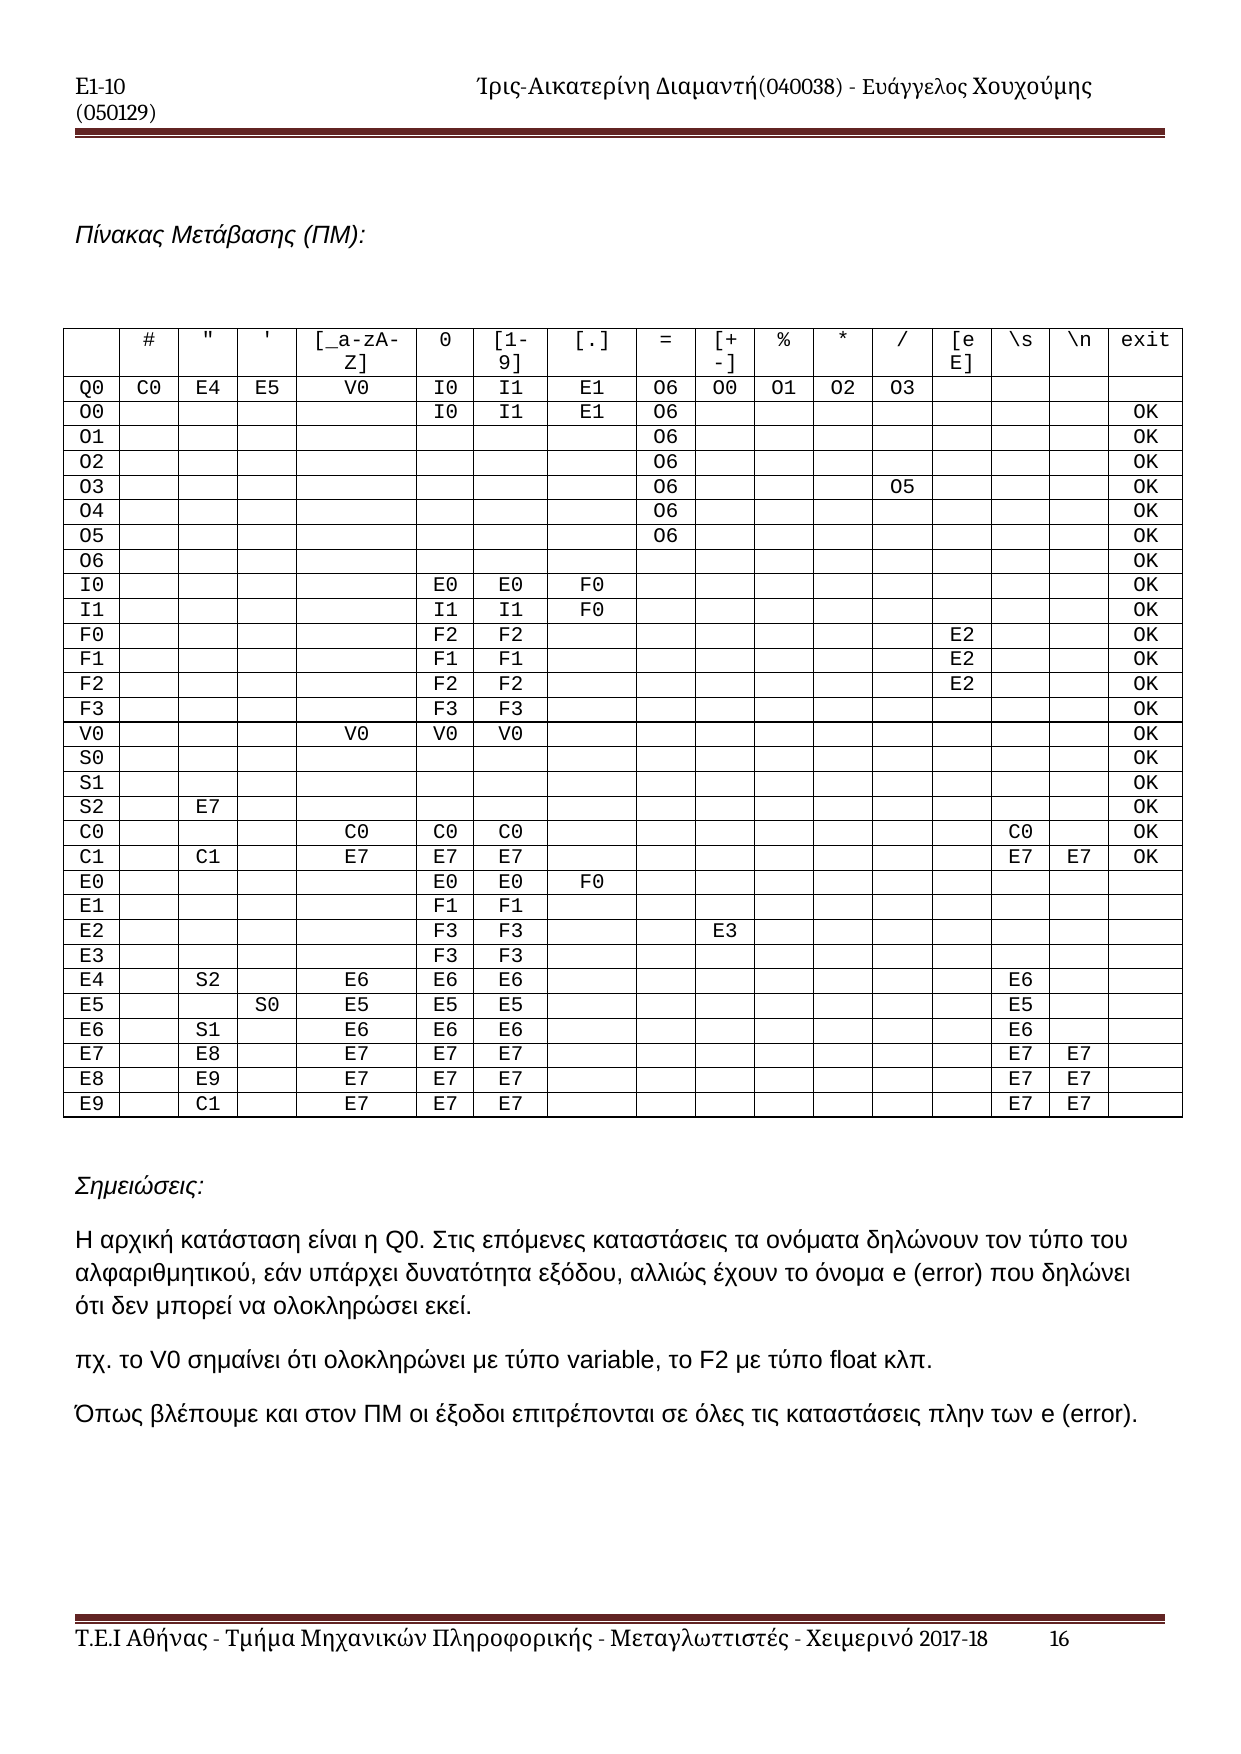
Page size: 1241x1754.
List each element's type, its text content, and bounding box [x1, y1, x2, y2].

table_cell E0 [474, 871, 547, 894]
table_cell [297, 673, 416, 697]
table_cell [873, 599, 932, 623]
table_cell V0 [297, 377, 416, 401]
table_cell [933, 1093, 991, 1116]
table_cell [992, 525, 1049, 549]
table_cell [755, 1068, 813, 1092]
table_cell C1 [64, 846, 119, 869]
table_cell [992, 402, 1049, 425]
table_cell [548, 525, 636, 549]
table_cell [120, 1044, 178, 1067]
table_cell [637, 994, 695, 1018]
table_cell [696, 747, 754, 771]
table_cell [933, 821, 991, 845]
table_cell F2 [474, 624, 547, 647]
table_cell [637, 920, 695, 944]
table_cell C0 [64, 821, 119, 845]
table_cell E7 [64, 1044, 119, 1067]
table_cell E8 [179, 1044, 237, 1067]
table_cell [474, 500, 547, 524]
table_cell F2 [417, 624, 473, 647]
table_header [eE] [933, 329, 991, 376]
table_cell I1 [474, 599, 547, 623]
table_cell [814, 871, 872, 894]
table_cell O1 [64, 426, 119, 450]
table_cell [238, 451, 296, 474]
table_cell [120, 1068, 178, 1092]
table_cell [1050, 1019, 1108, 1042]
table_header [64, 329, 119, 376]
table_cell [297, 649, 416, 672]
table_cell [548, 1093, 636, 1116]
table_cell [637, 1068, 695, 1092]
table_cell [548, 649, 636, 672]
table_cell [755, 550, 813, 573]
table_cell [933, 723, 991, 746]
table_cell O5 [873, 476, 932, 499]
table_cell F0 [548, 574, 636, 598]
table_cell O6 [637, 451, 695, 474]
table_cell [120, 920, 178, 944]
table_cell [1050, 871, 1108, 894]
table_cell [297, 550, 416, 573]
table_cell E6 [992, 969, 1049, 993]
table_cell [238, 871, 296, 894]
table_cell [179, 747, 237, 771]
table_cell [755, 1093, 813, 1116]
table_cell E1 [548, 377, 636, 401]
table_cell E2 [933, 649, 991, 672]
text Σημειώσεις: [75, 1171, 1165, 1200]
table_cell E3 [64, 945, 119, 968]
table_cell [992, 574, 1049, 598]
table_cell [873, 1068, 932, 1092]
table_cell [637, 1019, 695, 1042]
table_cell [238, 426, 296, 450]
table_cell F1 [417, 895, 473, 919]
table_cell [179, 476, 237, 499]
table_header % [755, 329, 813, 376]
table_cell C1 [179, 1093, 237, 1116]
table_cell [297, 895, 416, 919]
table_cell [933, 574, 991, 598]
table_cell [548, 821, 636, 845]
table_cell [873, 426, 932, 450]
table_cell [238, 574, 296, 598]
table_cell OK [1109, 649, 1182, 672]
table_cell [238, 945, 296, 968]
table_cell [1050, 599, 1108, 623]
table_cell [1109, 1068, 1182, 1092]
table_cell [120, 871, 178, 894]
table_cell [297, 574, 416, 598]
table_cell C0 [417, 821, 473, 845]
table_cell [238, 772, 296, 796]
table_cell [548, 747, 636, 771]
table_cell [1050, 920, 1108, 944]
table_cell [814, 846, 872, 869]
table_cell [814, 1044, 872, 1067]
table_cell [179, 500, 237, 524]
table_cell O6 [637, 402, 695, 425]
table_cell V0 [64, 723, 119, 746]
table_cell E8 [64, 1068, 119, 1092]
table_cell E7 [992, 846, 1049, 869]
table_cell E5 [474, 994, 547, 1018]
table_cell O6 [64, 550, 119, 573]
table_cell [814, 673, 872, 697]
table_cell [696, 525, 754, 549]
table_cell [696, 500, 754, 524]
table_cell [755, 797, 813, 820]
table_cell F1 [417, 649, 473, 672]
table_cell [992, 451, 1049, 474]
table_cell [548, 673, 636, 697]
table_cell [814, 945, 872, 968]
table_cell [755, 821, 813, 845]
table_header = [637, 329, 695, 376]
table_header exit [1109, 329, 1182, 376]
table_cell Q0 [64, 377, 119, 401]
table_cell [637, 969, 695, 993]
table_cell [548, 476, 636, 499]
table_cell [120, 525, 178, 549]
table_cell [179, 550, 237, 573]
table_cell E5 [238, 377, 296, 401]
table_cell [755, 698, 813, 721]
table_cell OK [1109, 846, 1182, 869]
table_cell OK [1109, 698, 1182, 721]
table_cell O1 [755, 377, 813, 401]
table_cell [933, 1019, 991, 1042]
table_cell [755, 871, 813, 894]
table_cell E7 [417, 1068, 473, 1092]
table_cell [120, 476, 178, 499]
table_cell [814, 550, 872, 573]
table_cell [755, 525, 813, 549]
table_cell [933, 1068, 991, 1092]
table_cell [1109, 1044, 1182, 1067]
table_cell [992, 426, 1049, 450]
table_cell [873, 673, 932, 697]
table_header \s [992, 329, 1049, 376]
table_cell [992, 599, 1049, 623]
table_cell [1050, 550, 1108, 573]
table_cell I1 [474, 402, 547, 425]
table_cell [814, 1093, 872, 1116]
table_cell [696, 846, 754, 869]
table_cell [873, 994, 932, 1018]
table_cell E2 [64, 920, 119, 944]
table_cell [297, 920, 416, 944]
table_cell [814, 772, 872, 796]
table_cell [992, 673, 1049, 697]
table_cell [992, 500, 1049, 524]
table_cell [417, 476, 473, 499]
table_cell [1050, 994, 1108, 1018]
table_cell [992, 377, 1049, 401]
table_cell [814, 402, 872, 425]
table_cell E7 [474, 1068, 547, 1092]
text πχ. το V0 σημαίνει ότι ολοκληρώνει με τύπο variable, το F2 με τύπο float κλπ. [75, 1345, 1165, 1374]
table_cell [637, 772, 695, 796]
table_cell [696, 550, 754, 573]
table_cell [755, 624, 813, 647]
table_cell [120, 821, 178, 845]
table_cell [755, 772, 813, 796]
table_cell OK [1109, 451, 1182, 474]
table_cell [873, 550, 932, 573]
table_cell V0 [297, 723, 416, 746]
table_cell E7 [297, 1044, 416, 1067]
table_cell [297, 772, 416, 796]
table_cell [637, 624, 695, 647]
text Πίνακας Μετάβασης (ΠΜ): [75, 220, 1165, 248]
table_cell [548, 945, 636, 968]
table_cell [120, 846, 178, 869]
table_cell [873, 451, 932, 474]
table_cell [696, 821, 754, 845]
table_cell E6 [297, 969, 416, 993]
table_cell [238, 1044, 296, 1067]
table_cell [1050, 723, 1108, 746]
table_cell [238, 797, 296, 820]
table_cell [1050, 402, 1108, 425]
table_cell [548, 723, 636, 746]
table_cell S1 [64, 772, 119, 796]
table_cell S0 [64, 747, 119, 771]
table_cell [637, 747, 695, 771]
table_cell [297, 945, 416, 968]
table_header ' [238, 329, 296, 376]
table_cell E9 [179, 1068, 237, 1092]
table_cell [238, 895, 296, 919]
table_cell [120, 1093, 178, 1116]
table_cell [933, 747, 991, 771]
table_cell [238, 649, 296, 672]
table_cell [637, 698, 695, 721]
table_cell [238, 698, 296, 721]
table_cell [238, 1093, 296, 1116]
table_cell S2 [179, 969, 237, 993]
table_cell [696, 673, 754, 697]
table_cell [696, 476, 754, 499]
table_cell [548, 920, 636, 944]
table_cell [297, 476, 416, 499]
table_cell E7 [297, 1093, 416, 1116]
table_cell [873, 871, 932, 894]
table_cell [755, 599, 813, 623]
table_cell F3 [474, 945, 547, 968]
table_cell E6 [992, 1019, 1049, 1042]
table_cell [992, 871, 1049, 894]
table_cell [474, 747, 547, 771]
table_cell [474, 797, 547, 820]
table_cell [238, 402, 296, 425]
table_cell [297, 451, 416, 474]
table_cell [873, 723, 932, 746]
table_cell [696, 649, 754, 672]
table_cell [179, 673, 237, 697]
table_cell E3 [696, 920, 754, 944]
table_cell [696, 895, 754, 919]
table_cell F0 [548, 871, 636, 894]
table_cell [755, 1019, 813, 1042]
table_cell [474, 772, 547, 796]
table_cell [417, 500, 473, 524]
table_cell [297, 871, 416, 894]
table_cell [637, 1044, 695, 1067]
table_cell [120, 698, 178, 721]
table_cell E5 [64, 994, 119, 1018]
table_cell [873, 525, 932, 549]
table_cell [120, 945, 178, 968]
table_cell E6 [417, 1019, 473, 1042]
table_cell [1109, 895, 1182, 919]
table_cell [933, 846, 991, 869]
table_cell [179, 574, 237, 598]
table_cell [238, 846, 296, 869]
table_cell [179, 895, 237, 919]
table_cell I1 [417, 599, 473, 623]
table_cell E7 [992, 1044, 1049, 1067]
table_cell F1 [474, 895, 547, 919]
table_cell [238, 624, 296, 647]
table_cell [1050, 969, 1108, 993]
table_cell [873, 920, 932, 944]
table_cell F3 [417, 698, 473, 721]
table_cell OK [1109, 797, 1182, 820]
table_cell OK [1109, 624, 1182, 647]
table_cell [474, 476, 547, 499]
table_cell [696, 599, 754, 623]
table_cell [238, 723, 296, 746]
table_cell [1050, 821, 1108, 845]
table_cell [297, 698, 416, 721]
table_cell E6 [297, 1019, 416, 1042]
table_cell E5 [992, 994, 1049, 1018]
table_cell [814, 525, 872, 549]
table_cell [992, 747, 1049, 771]
table_cell [873, 797, 932, 820]
table_cell [548, 500, 636, 524]
table_cell [933, 698, 991, 721]
table_cell [992, 698, 1049, 721]
table_cell [1050, 698, 1108, 721]
table_header / [873, 329, 932, 376]
table_cell [637, 871, 695, 894]
table_cell [696, 797, 754, 820]
table_cell [120, 772, 178, 796]
table_cell E6 [417, 969, 473, 993]
table_cell O4 [64, 500, 119, 524]
table_cell [120, 797, 178, 820]
table_cell [1050, 574, 1108, 598]
table_cell [814, 624, 872, 647]
table_cell [814, 1019, 872, 1042]
table_cell [120, 1019, 178, 1042]
table_cell [992, 895, 1049, 919]
table_cell [1050, 772, 1108, 796]
table_cell [992, 920, 1049, 944]
table_cell [1050, 476, 1108, 499]
table_cell [297, 426, 416, 450]
table_cell [873, 574, 932, 598]
table_cell OK [1109, 747, 1182, 771]
table_cell OK [1109, 574, 1182, 598]
table_cell F3 [64, 698, 119, 721]
table_cell E0 [474, 574, 547, 598]
table_cell O2 [64, 451, 119, 474]
table_cell [814, 994, 872, 1018]
table_cell [696, 451, 754, 474]
table_cell [637, 797, 695, 820]
table_cell [179, 525, 237, 549]
table_cell [873, 698, 932, 721]
table_cell [933, 599, 991, 623]
table_cell [120, 624, 178, 647]
table_cell F2 [64, 673, 119, 697]
table_cell [933, 500, 991, 524]
table_cell [814, 500, 872, 524]
table_cell [238, 673, 296, 697]
table_cell [548, 426, 636, 450]
table_cell [755, 895, 813, 919]
table_cell [755, 994, 813, 1018]
table_cell [696, 402, 754, 425]
table_cell [548, 1068, 636, 1092]
table_cell [1109, 945, 1182, 968]
table_cell E7 [474, 1093, 547, 1116]
table_cell [238, 1068, 296, 1092]
table_cell [297, 599, 416, 623]
table_cell OK [1109, 772, 1182, 796]
table_cell E7 [1050, 846, 1108, 869]
table_cell OK [1109, 402, 1182, 425]
table_cell [1050, 945, 1108, 968]
table_cell [696, 1019, 754, 1042]
table_cell E7 [992, 1093, 1049, 1116]
table_cell [417, 426, 473, 450]
table_cell [417, 451, 473, 474]
table_cell [238, 500, 296, 524]
table_cell [120, 402, 178, 425]
table_cell [1109, 1093, 1182, 1116]
table_cell O3 [873, 377, 932, 401]
table_cell OK [1109, 426, 1182, 450]
table_header [+-] [696, 329, 754, 376]
table_cell F3 [417, 945, 473, 968]
table_cell O6 [637, 426, 695, 450]
table_cell [933, 1044, 991, 1067]
table_cell E1 [64, 895, 119, 919]
table_cell [755, 574, 813, 598]
table_cell [814, 426, 872, 450]
table_cell [696, 772, 754, 796]
table_cell O2 [814, 377, 872, 401]
table_cell C0 [120, 377, 178, 401]
table_cell [696, 574, 754, 598]
table_cell E9 [64, 1093, 119, 1116]
table_cell C0 [297, 821, 416, 845]
text Η αρχική κατάσταση είναι η Q0. Στις επόμενες καταστάσεις τα ονόματα δηλώνουν τον τύπο του αλφαριθμητικού, εάν υπάρχει δυνατότητα εξόδου, αλλιώς έχουν το όνομα e (error) που δηλώνει ότι δεν μπορεί να ολοκληρώσει εκεί. [75, 1225, 1165, 1320]
table_cell [755, 969, 813, 993]
table_cell [474, 426, 547, 450]
table_cell [120, 969, 178, 993]
table_cell C1 [179, 846, 237, 869]
table_cell [755, 945, 813, 968]
table_cell S2 [64, 797, 119, 820]
table_cell [933, 402, 991, 425]
table_cell [873, 402, 932, 425]
table_cell E7 [297, 1068, 416, 1092]
table_cell F3 [474, 698, 547, 721]
table_cell [814, 895, 872, 919]
table_cell E7 [474, 846, 547, 869]
table_cell OK [1109, 476, 1182, 499]
table_cell [933, 895, 991, 919]
table_cell [814, 698, 872, 721]
table_cell [696, 1068, 754, 1092]
table_cell [755, 846, 813, 869]
table_cell [1050, 500, 1108, 524]
table_cell [548, 1019, 636, 1042]
table_cell [548, 994, 636, 1018]
table_cell [933, 476, 991, 499]
table_cell [992, 550, 1049, 573]
table_cell [179, 402, 237, 425]
table_cell [873, 1044, 932, 1067]
table_cell [1109, 994, 1182, 1018]
table_cell [637, 723, 695, 746]
table_cell F2 [417, 673, 473, 697]
table_cell [120, 673, 178, 697]
table_cell [873, 772, 932, 796]
table_cell [696, 698, 754, 721]
table_cell E6 [64, 1019, 119, 1042]
table_cell C0 [992, 821, 1049, 845]
table_cell [120, 649, 178, 672]
table_cell E0 [64, 871, 119, 894]
table_cell [873, 649, 932, 672]
table_cell [933, 920, 991, 944]
table_cell [417, 525, 473, 549]
table_cell S0 [238, 994, 296, 1018]
table_cell [755, 426, 813, 450]
table_cell [637, 821, 695, 845]
table_cell [120, 500, 178, 524]
table_cell [179, 698, 237, 721]
table_cell [755, 402, 813, 425]
table_cell [933, 994, 991, 1018]
table_header 0 [417, 329, 473, 376]
table_cell E0 [417, 871, 473, 894]
table_cell [417, 797, 473, 820]
table_cell E7 [417, 846, 473, 869]
table_cell V0 [417, 723, 473, 746]
table_cell [873, 945, 932, 968]
table_cell E7 [297, 846, 416, 869]
table_cell [297, 624, 416, 647]
table_cell [992, 772, 1049, 796]
table_cell [120, 574, 178, 598]
table_cell [548, 969, 636, 993]
table_cell O0 [696, 377, 754, 401]
table_cell [179, 451, 237, 474]
table_cell [696, 871, 754, 894]
table_cell [755, 451, 813, 474]
table_cell O6 [637, 525, 695, 549]
table_header \n [1050, 329, 1108, 376]
table_cell V0 [474, 723, 547, 746]
table_cell [933, 969, 991, 993]
table_cell [696, 624, 754, 647]
table_cell [238, 920, 296, 944]
table_header * [814, 329, 872, 376]
table_cell O0 [64, 402, 119, 425]
table_cell F2 [474, 673, 547, 697]
table_cell [417, 550, 473, 573]
table_cell [179, 599, 237, 623]
table_cell [120, 599, 178, 623]
table_cell O5 [64, 525, 119, 549]
table_cell E7 [1050, 1044, 1108, 1067]
table_cell E1 [548, 402, 636, 425]
table_cell E7 [1050, 1068, 1108, 1092]
table_cell [637, 895, 695, 919]
table_cell [755, 1044, 813, 1067]
table_header [.] [548, 329, 636, 376]
table_cell [120, 747, 178, 771]
table_cell I0 [417, 377, 473, 401]
table_cell I1 [64, 599, 119, 623]
table_cell [933, 550, 991, 573]
table_cell [297, 402, 416, 425]
table_cell E5 [417, 994, 473, 1018]
table_cell [548, 451, 636, 474]
table_cell OK [1109, 500, 1182, 524]
table_cell [873, 846, 932, 869]
table_cell [474, 451, 547, 474]
table_cell [755, 476, 813, 499]
table_cell S1 [179, 1019, 237, 1042]
table_cell [637, 846, 695, 869]
table_cell [814, 476, 872, 499]
table_cell [814, 599, 872, 623]
table_cell [992, 649, 1049, 672]
table_cell [1050, 451, 1108, 474]
table_cell [238, 821, 296, 845]
table_cell [120, 550, 178, 573]
table_cell [1050, 673, 1108, 697]
table_cell [814, 451, 872, 474]
table_cell [992, 723, 1049, 746]
table_cell [548, 772, 636, 796]
table_cell [933, 772, 991, 796]
table_cell [992, 945, 1049, 968]
table_cell [1050, 624, 1108, 647]
table_cell OK [1109, 673, 1182, 697]
table_cell E0 [417, 574, 473, 598]
table_cell E4 [179, 377, 237, 401]
table_cell I1 [474, 377, 547, 401]
table_header " [179, 329, 237, 376]
table_cell [238, 550, 296, 573]
table_cell [1109, 1019, 1182, 1042]
table_cell [637, 673, 695, 697]
table_cell F0 [64, 624, 119, 647]
table_cell [1109, 377, 1182, 401]
table_cell I0 [417, 402, 473, 425]
table_cell E7 [474, 1044, 547, 1067]
table_cell [1109, 969, 1182, 993]
table_cell [179, 426, 237, 450]
table_cell O6 [637, 500, 695, 524]
table_cell [297, 525, 416, 549]
table_cell [548, 550, 636, 573]
table_cell [814, 574, 872, 598]
table_cell [814, 747, 872, 771]
table_cell [873, 624, 932, 647]
table_cell E5 [297, 994, 416, 1018]
table_cell O6 [637, 476, 695, 499]
table_cell [1050, 649, 1108, 672]
table_cell [417, 747, 473, 771]
table_cell E7 [417, 1044, 473, 1067]
table_cell [873, 1093, 932, 1116]
table_cell [238, 476, 296, 499]
table_cell [814, 797, 872, 820]
table_cell [992, 797, 1049, 820]
table_cell [873, 1019, 932, 1042]
table_cell [755, 649, 813, 672]
table_cell [873, 747, 932, 771]
table_cell [179, 772, 237, 796]
table_cell [1109, 920, 1182, 944]
table_cell [1050, 895, 1108, 919]
table_cell [696, 994, 754, 1018]
table_cell [548, 895, 636, 919]
table_cell E7 [1050, 1093, 1108, 1116]
table_cell [814, 723, 872, 746]
table_cell [548, 698, 636, 721]
table_cell [814, 920, 872, 944]
table_cell [179, 723, 237, 746]
table_cell E7 [179, 797, 237, 820]
table_cell [933, 871, 991, 894]
table_header [1-9] [474, 329, 547, 376]
table_cell [696, 945, 754, 968]
table_header [_a-zA-Z] [297, 329, 416, 376]
table_cell OK [1109, 525, 1182, 549]
table_cell [814, 821, 872, 845]
table_cell [696, 723, 754, 746]
table_cell [120, 451, 178, 474]
table_cell [179, 649, 237, 672]
table_cell E2 [933, 624, 991, 647]
table_cell [992, 624, 1049, 647]
table_cell [814, 649, 872, 672]
table_cell [548, 624, 636, 647]
table_cell [120, 994, 178, 1018]
table_cell [548, 846, 636, 869]
table_cell [474, 525, 547, 549]
table_cell [297, 500, 416, 524]
table_cell [637, 1093, 695, 1116]
table_cell [238, 599, 296, 623]
table_cell [297, 747, 416, 771]
table_cell [814, 1068, 872, 1092]
table_cell F3 [474, 920, 547, 944]
table_cell OK [1109, 723, 1182, 746]
table_cell [1050, 426, 1108, 450]
table_cell E6 [474, 969, 547, 993]
table_cell [179, 624, 237, 647]
table_cell [548, 797, 636, 820]
table_cell [933, 525, 991, 549]
table_cell [755, 920, 813, 944]
table_cell O3 [64, 476, 119, 499]
table_cell OK [1109, 599, 1182, 623]
table_cell [179, 821, 237, 845]
table_cell O6 [637, 377, 695, 401]
table_cell [933, 426, 991, 450]
table_cell [873, 969, 932, 993]
text Όπως βλέπουμε και στον ΠΜ οι έξοδοι επιτρέπονται σε όλες τις καταστάσεις πλην των e (error). [75, 1399, 1165, 1428]
table_cell [238, 747, 296, 771]
table_cell [696, 426, 754, 450]
table_cell [755, 747, 813, 771]
table_cell [120, 723, 178, 746]
table_cell [637, 550, 695, 573]
table_cell I0 [64, 574, 119, 598]
table_cell [696, 1044, 754, 1067]
table_cell [1050, 747, 1108, 771]
table_cell [755, 723, 813, 746]
table_cell [814, 969, 872, 993]
table_cell F0 [548, 599, 636, 623]
table_cell [755, 500, 813, 524]
table_cell OK [1109, 821, 1182, 845]
table_cell [873, 821, 932, 845]
table_cell [474, 550, 547, 573]
table_cell [933, 945, 991, 968]
table_cell F1 [474, 649, 547, 672]
table_cell [933, 797, 991, 820]
table_cell [179, 994, 237, 1018]
table_header # [120, 329, 178, 376]
table_cell [873, 895, 932, 919]
table_cell E7 [992, 1068, 1049, 1092]
table_cell [933, 377, 991, 401]
table_cell [637, 649, 695, 672]
table_cell [992, 476, 1049, 499]
table_cell [238, 1019, 296, 1042]
table_cell [238, 969, 296, 993]
table_cell [120, 426, 178, 450]
table_cell [696, 969, 754, 993]
table_cell E4 [64, 969, 119, 993]
table_cell [1050, 525, 1108, 549]
table_cell [1050, 797, 1108, 820]
table_cell [238, 525, 296, 549]
table_cell [637, 574, 695, 598]
table_cell [873, 500, 932, 524]
table_cell [120, 895, 178, 919]
table_cell E2 [933, 673, 991, 697]
table_cell C0 [474, 821, 547, 845]
table_cell F3 [417, 920, 473, 944]
table_cell E7 [417, 1093, 473, 1116]
table_cell [548, 1044, 636, 1067]
table_cell [637, 599, 695, 623]
table_cell F1 [64, 649, 119, 672]
table_cell [179, 945, 237, 968]
table_cell [696, 1093, 754, 1116]
table_cell E6 [474, 1019, 547, 1042]
table_cell [755, 673, 813, 697]
table_cell [1050, 377, 1108, 401]
table_cell [179, 871, 237, 894]
table_cell [179, 920, 237, 944]
table_cell [1109, 871, 1182, 894]
table_cell [637, 945, 695, 968]
table_cell [297, 797, 416, 820]
table_cell OK [1109, 550, 1182, 573]
table_cell [417, 772, 473, 796]
table_cell [933, 451, 991, 474]
